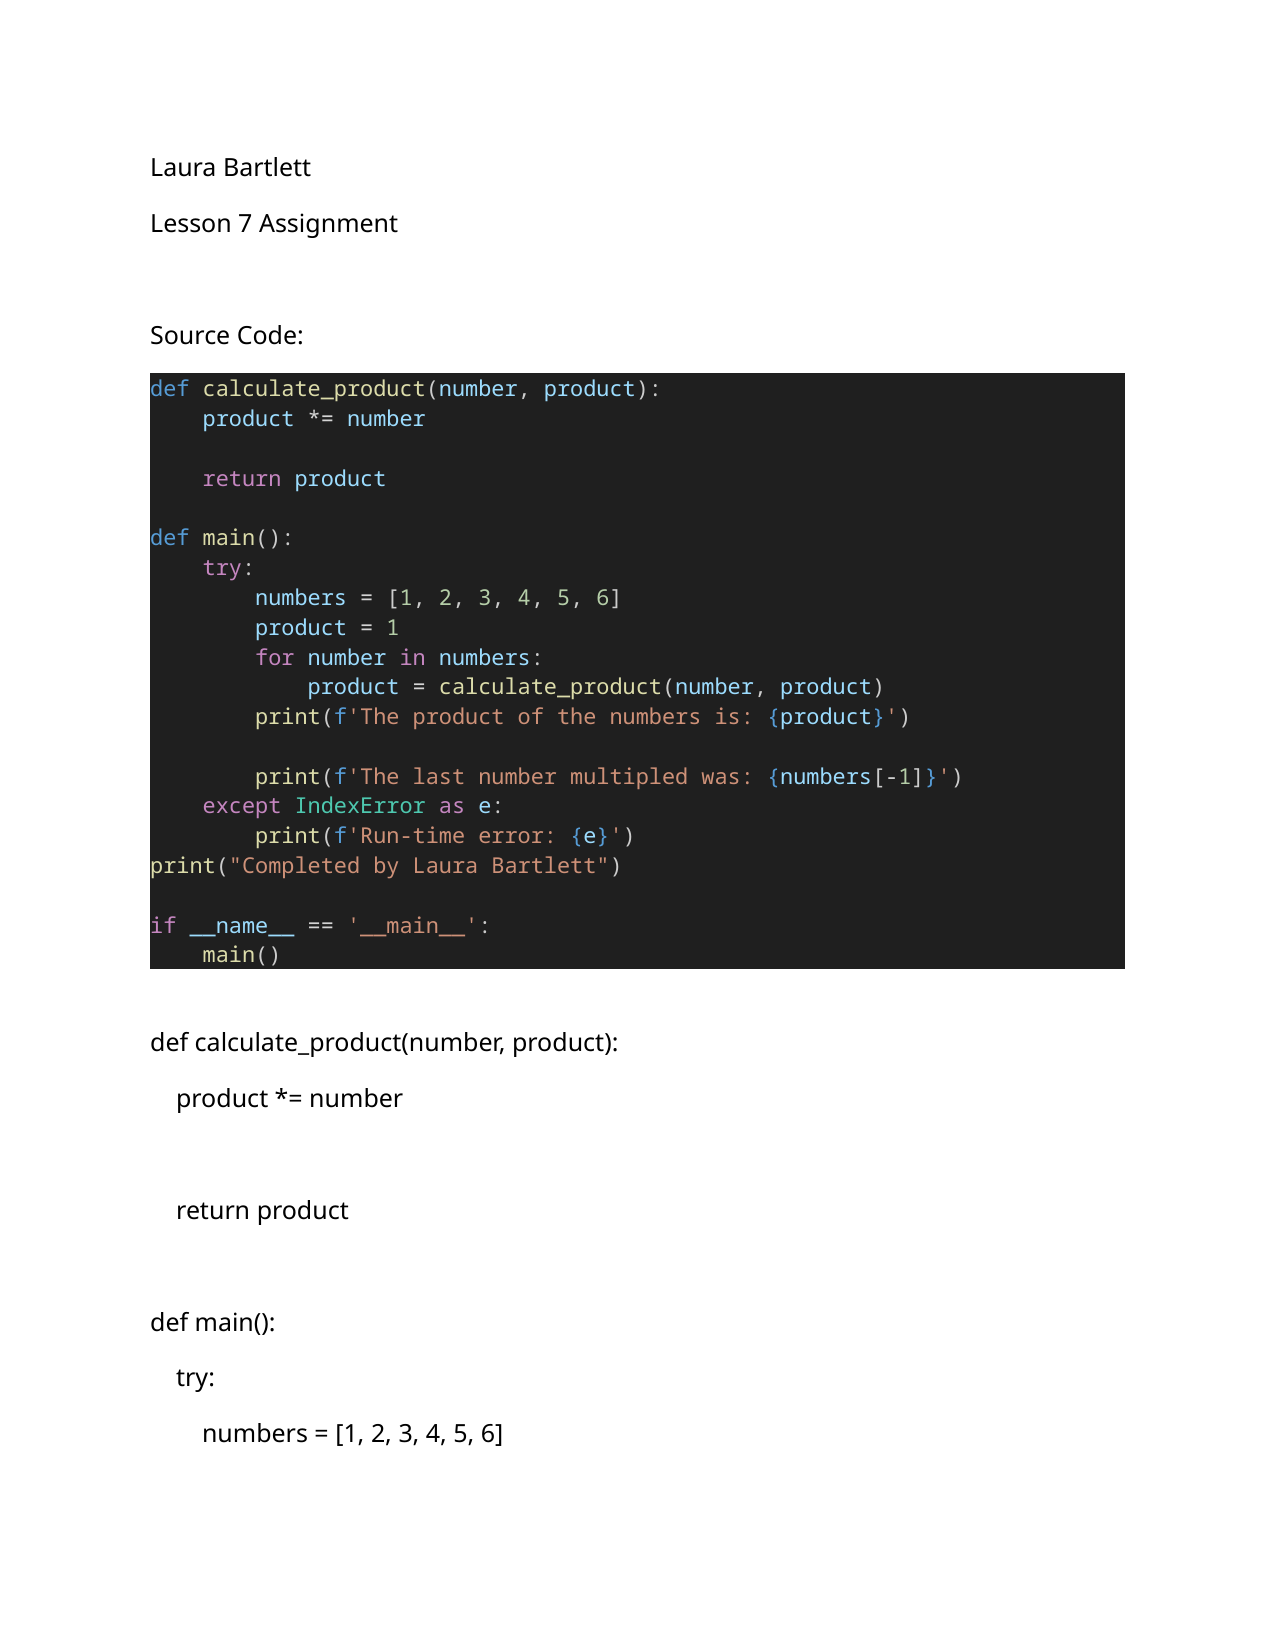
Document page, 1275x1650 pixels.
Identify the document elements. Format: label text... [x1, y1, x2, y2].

text return product [150, 463, 1125, 492]
text except IndexError as e: [150, 790, 1125, 820]
text product = 1 [150, 612, 1125, 641]
text print(f'The last number multipled was: {numbers[-1]}') [150, 761, 1125, 790]
text if __name__ == '__main__': [150, 909, 1125, 939]
text product *= number [150, 1081, 1125, 1115]
text product = calculate_product(number, product) [150, 671, 1125, 701]
text Lesson 7 Assignment [150, 206, 1125, 240]
text numbers = [1, 2, 3, 4, 5, 6] [150, 1416, 1125, 1450]
text numbers = [1, 2, 3, 4, 5, 6] [150, 582, 1125, 612]
text print("Completed by Laura Bartlett") [150, 850, 1125, 880]
text return product [150, 1192, 1125, 1227]
text print(f'The product of the numbers is: {product}') [150, 701, 1125, 731]
text def calculate_product(number, product): [150, 1025, 1125, 1059]
text try: [150, 552, 1125, 582]
text Source Code: [150, 317, 1125, 352]
text def main(): [150, 522, 1125, 552]
text Laura Bartlett [150, 150, 1125, 184]
text print(f'Run-time error: {e}') [150, 820, 1125, 850]
text for number in numbers: [150, 641, 1125, 671]
text def main(): [150, 1304, 1125, 1338]
text main() [150, 939, 1125, 969]
text try: [150, 1360, 1125, 1394]
text product *= number [150, 403, 1125, 433]
text def calculate_product(number, product): [150, 373, 1125, 403]
